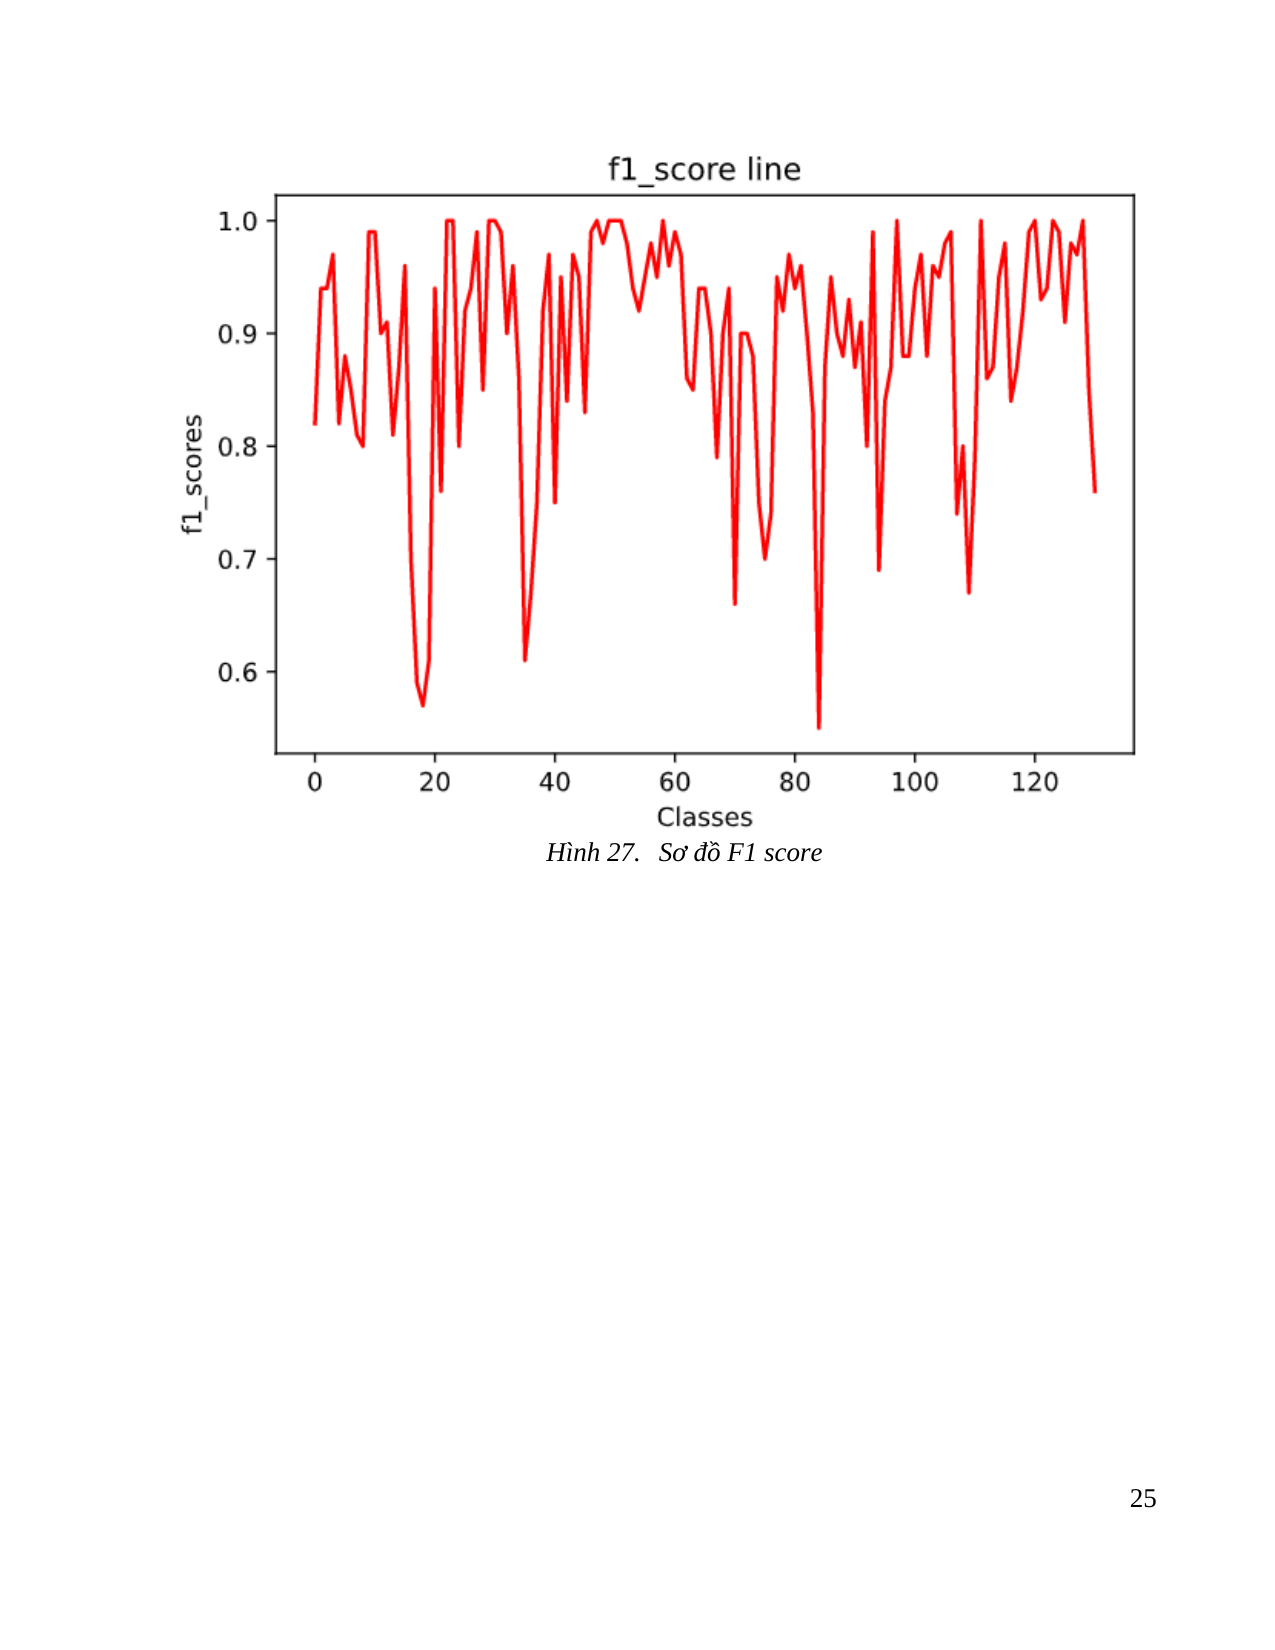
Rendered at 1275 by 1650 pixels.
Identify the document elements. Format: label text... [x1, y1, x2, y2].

text Sơ đồ F1 score [214, 837, 1156, 867]
picture [177, 150, 1157, 837]
